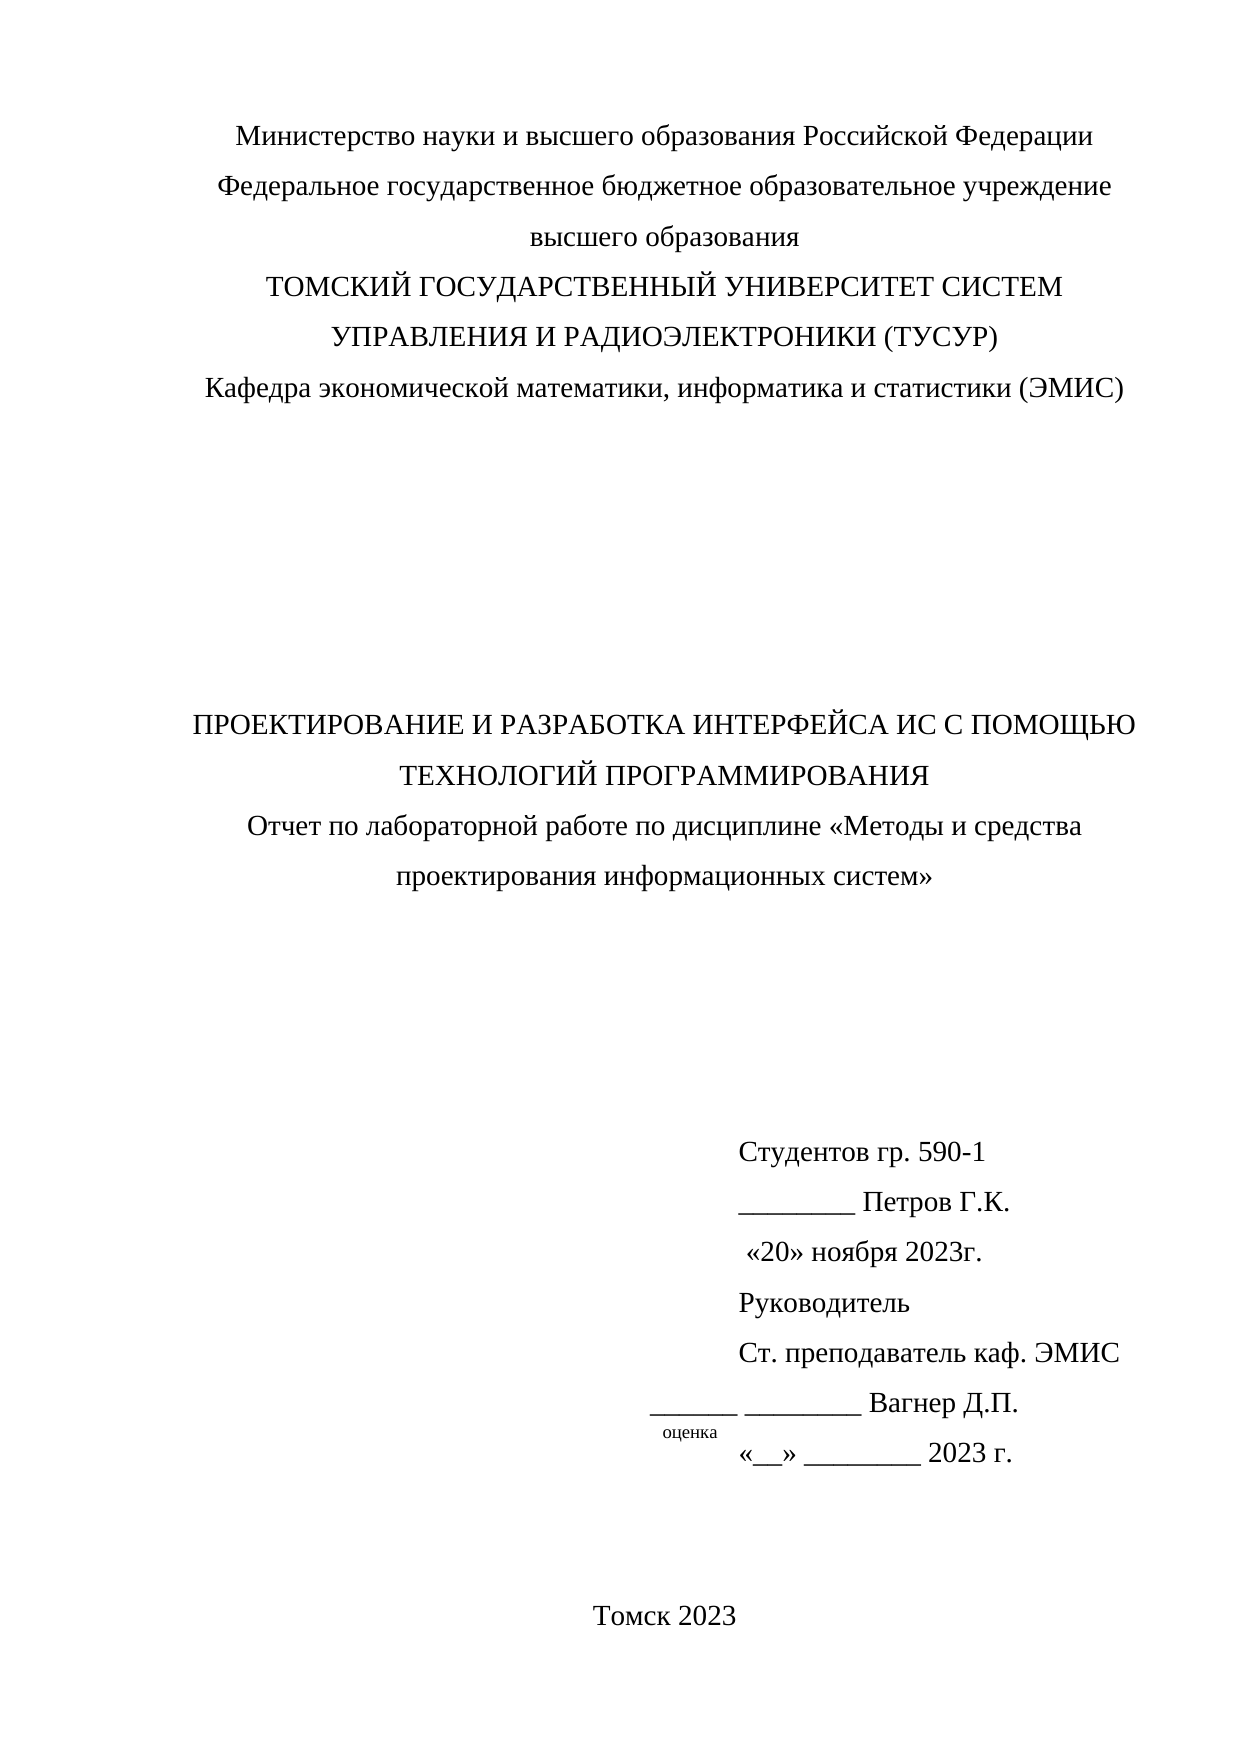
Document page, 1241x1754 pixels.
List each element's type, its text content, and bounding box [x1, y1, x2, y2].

text Руководитель Ст. преподаватель каф. ЭМИС [738, 1285, 1152, 1368]
text Томск 2023 [177, 1598, 1152, 1632]
text Студентов гр. 590-1 ________ Петров Г.К. [738, 1134, 1152, 1218]
text Федеральное государственное бюджетное образовательное учреждение высшего образования [177, 168, 1152, 252]
text ______ ________ Вагнер Д.П. «__» ________ 2023 г. [650, 1385, 1152, 1469]
text ПРОЕКТИРОВАНИЕ И РАЗРАБОТКА ИНТЕРФЕЙСА ИС С ПОМОЩЬЮ ТЕХНОЛОГИЙ ПРОГРАММИРОВАНИЯ [177, 707, 1152, 791]
text Кафедра экономической математики, информатика и статистики (ЭМИС) [177, 370, 1152, 403]
text Отчет по лабораторной работе по дисциплине «Методы и средства проектирования информационных систем» [177, 808, 1152, 892]
text «20» ноября 2023г. [738, 1234, 1152, 1268]
text ТОМСКИЙ ГОСУДАРСТВЕННЫЙ УНИВЕРСИТЕТ СИСТЕМ УПРАВЛЕНИЯ И РАДИОЭЛЕКТРОНИКИ (ТУСУР) [177, 269, 1152, 353]
text Министерство науки и высшего образования Российской Федерации [177, 118, 1152, 152]
